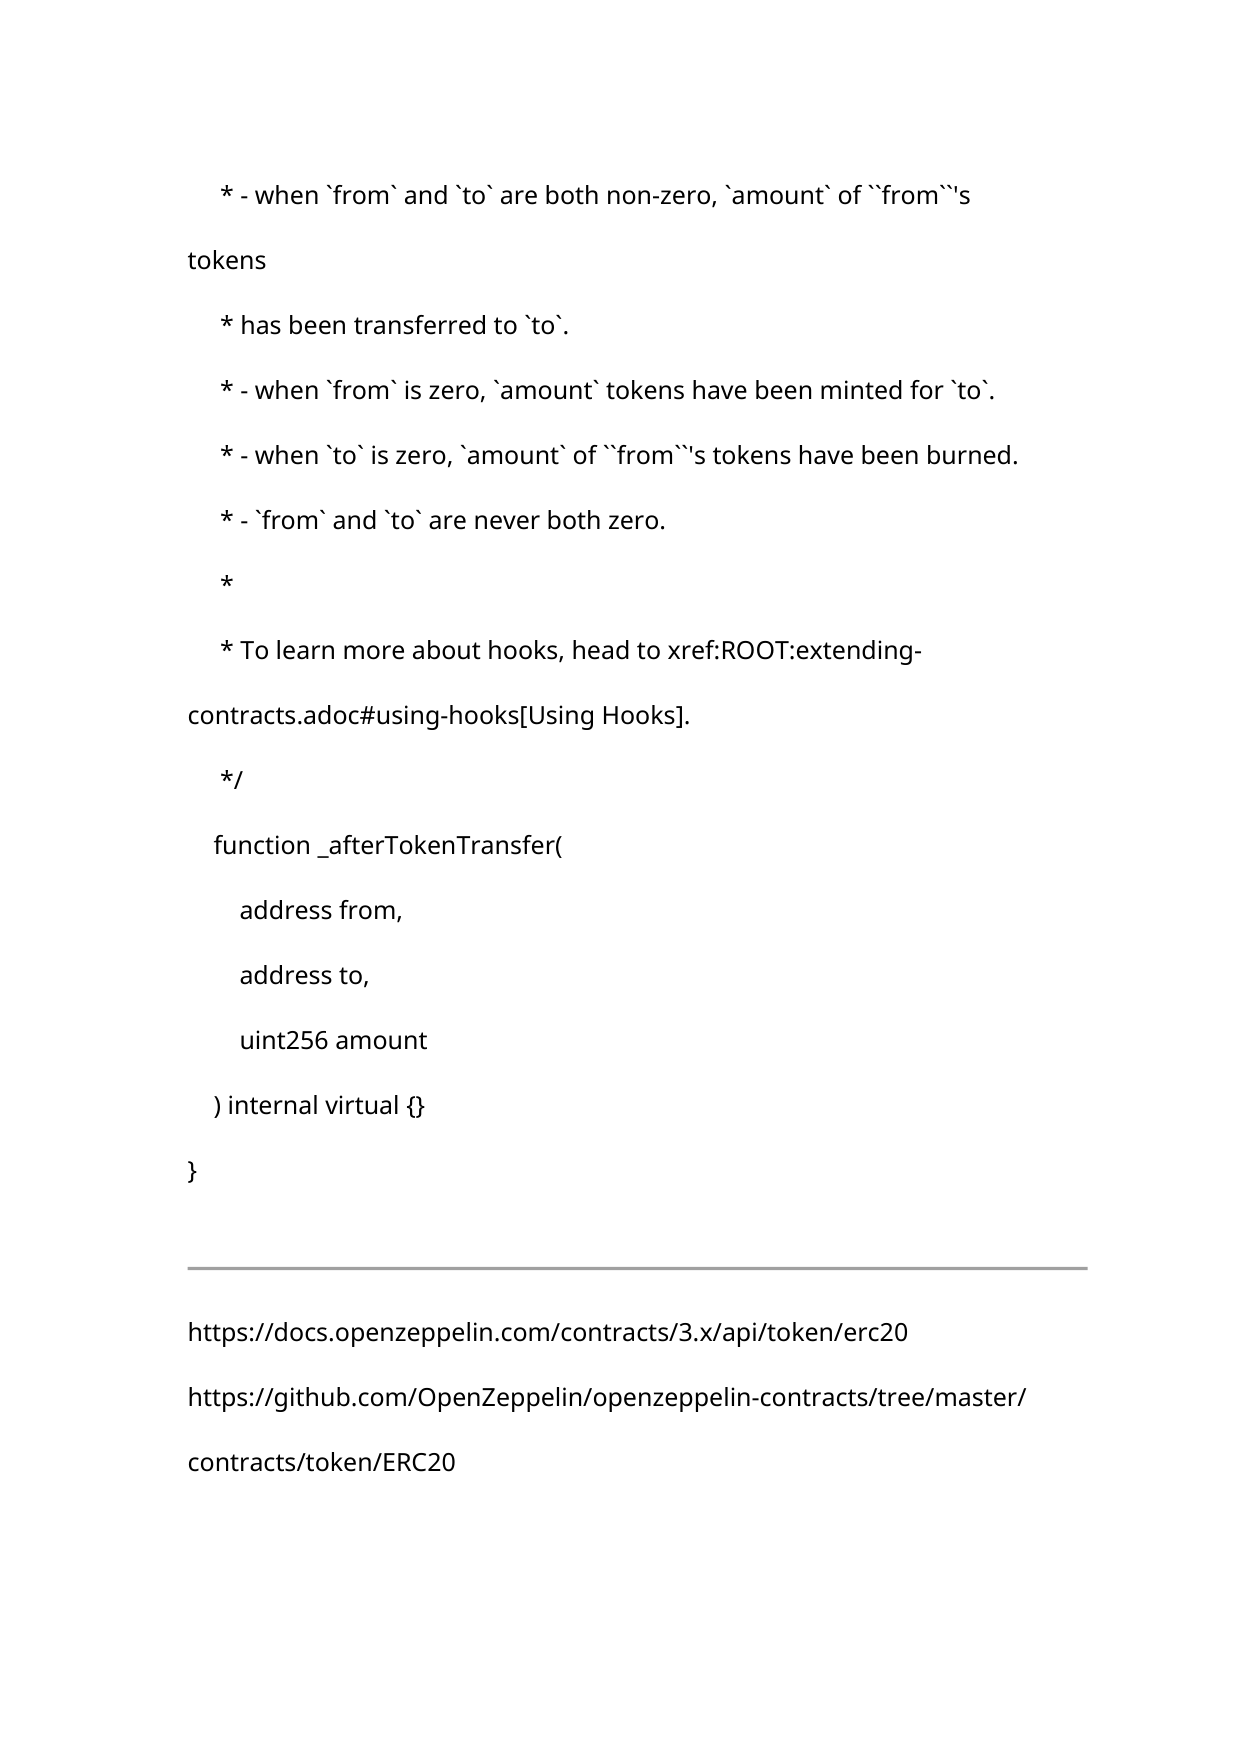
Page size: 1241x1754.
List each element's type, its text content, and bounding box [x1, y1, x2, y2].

text */ [187, 747, 1053, 812]
text https://docs.openzeppelin.com/contracts/3.x/api/token/erc20 [187, 1299, 1053, 1364]
text * - when `from` and `to` are both non-zero, `amount` of ``from``'s tokens [187, 162, 1053, 292]
text * To learn more about hooks, head to xref:ROOT:extending-contracts.adoc#using-hooks[Using Hooks]. [187, 617, 1053, 747]
text address to, [187, 942, 1053, 1007]
text * - when `to` is zero, `amount` of ``from``'s tokens have been burned. [187, 422, 1053, 487]
text uint256 amount [187, 1007, 1053, 1072]
text function _afterTokenTransfer( [187, 812, 1053, 877]
text * has been transferred to `to`. [187, 292, 1053, 357]
text address from, [187, 877, 1053, 942]
text ) internal virtual {} [187, 1072, 1053, 1137]
text * - when `from` is zero, `amount` tokens have been minted for `to`. [187, 357, 1053, 422]
text } [187, 1137, 1053, 1202]
text https://github.com/OpenZeppelin/openzeppelin-contracts/tree/master/contracts/token/ERC20 [187, 1364, 1053, 1494]
text * - `from` and `to` are never both zero. [187, 487, 1053, 552]
text * [187, 552, 1053, 617]
